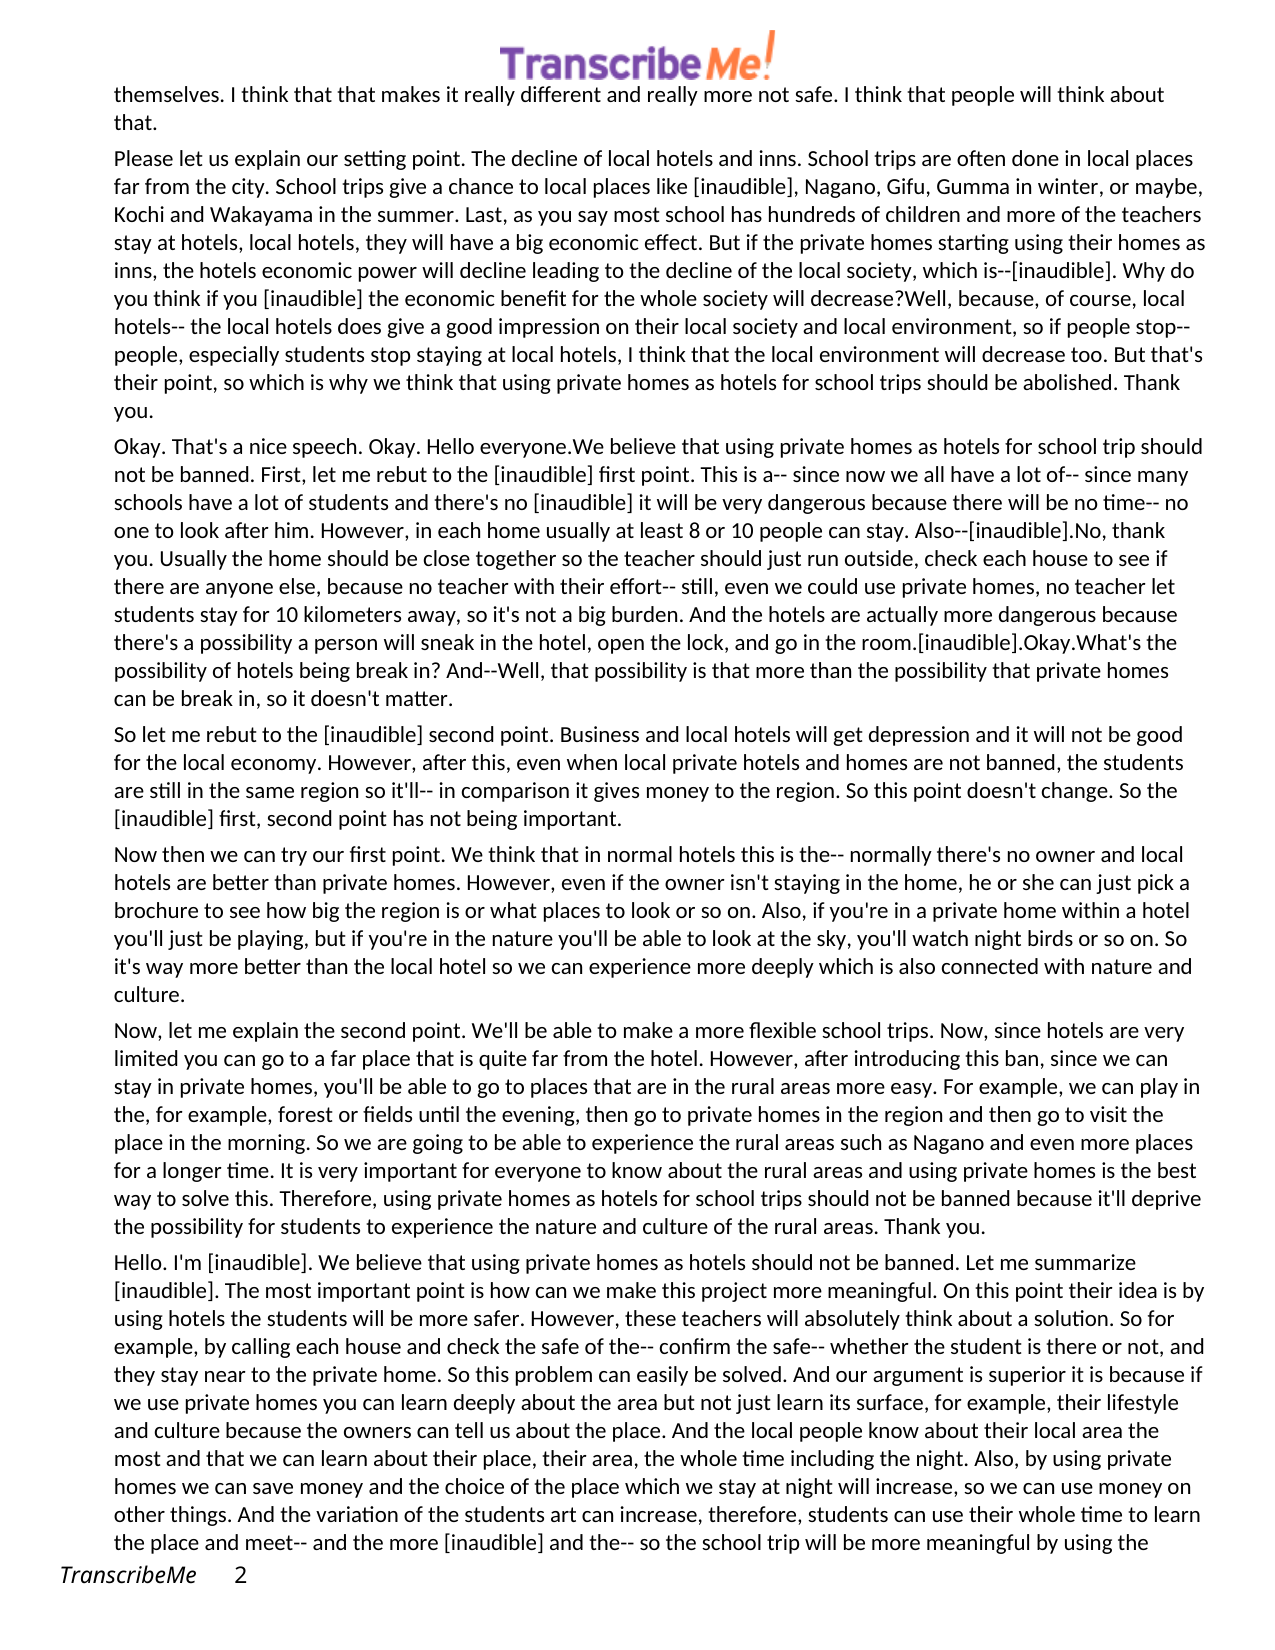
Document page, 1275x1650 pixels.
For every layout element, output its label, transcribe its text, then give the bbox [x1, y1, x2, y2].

text Okay. That's a nice speech. Okay. Hello everyone.We believe that using private homes as hotels for school trip should not be banned. First, let me rebut to the [inaudible] first point. This is a-- since now we all have a lot of-- since many schools have a lot of students and there's no [inaudible] it will be very dangerous because there will be no time-- no one to look after him. However, in each home usually at least 8 or 10 people can stay. Also--[inaudible].No, thank you. Usually the home should be close together so the teacher should just run outside, check each house to see if there are anyone else, because no teacher with their effort-- still, even we could use private homes, no teacher let students stay for 10 kilometers away, so it's not a big burden. And the hotels are actually more dangerous because there's a possibility a person will sneak in the hotel, open the lock, and go in the room.[inaudible].Okay.What's the possibility of hotels being break in? And--Well, that possibility is that more than the possibility that private homes can be break in, so it doesn't matter. [114, 432, 1208, 712]
text So let me rebut to the [inaudible] second point. Business and local hotels will get depression and it will not be good for the local economy. However, after this, even when local private hotels and homes are not banned, the students are still in the same region so it'll-- in comparison it gives money to the region. So this point doesn't change. So the [inaudible] first, second point has not being important. [114, 720, 1208, 832]
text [114, 80, 1208, 136]
picture [500, 30, 775, 80]
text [114, 1248, 1208, 1556]
text Now, let me explain the second point. We'll be able to make a more flexible school trips. Now, since hotels are very limited you can go to a far place that is quite far from the hotel. However, after introducing this ban, since we can stay in private homes, you'll be able to go to places that are in the rural areas more easy. For example, we can play in the, for example, forest or fields until the evening, then go to private homes in the region and then go to visit the place in the morning. So we are going to be able to experience the rural areas such as Nagano and even more places for a longer time. It is very important for everyone to know about the rural areas and using private homes is the best way to solve this. Therefore, using private homes as hotels for school trips should not be banned because it'll deprive the possibility for students to experience the nature and culture of the rural areas. Thank you. [114, 1016, 1208, 1240]
text Please let us explain our setting point. The decline of local hotels and inns. School trips are often done in local places far from the city. School trips give a chance to local places like [inaudible], Nagano, Gifu, Gumma in winter, or maybe, Kochi and Wakayama in the summer. Last, as you say most school has hundreds of children and more of the teachers stay at hotels, local hotels, they will have a big economic effect. But if the private homes starting using their homes as inns, the hotels economic power will decline leading to the decline of the local society, which is--[inaudible]. Why do you think if you [inaudible] the economic benefit for the whole society will decrease?Well, because, of course, local hotels-- the local hotels does give a good impression on their local society and local environment, so if people stop-- people, especially students stop staying at local hotels, I think that the local environment will decrease too. But that's their point, so which is why we think that using private homes as hotels for school trips should be abolished. Thank you. [114, 144, 1208, 424]
text Now then we can try our first point. We think that in normal hotels this is the-- normally there's no owner and local hotels are better than private homes. However, even if the owner isn't staying in the home, he or she can just pick a brochure to see how big the region is or what places to look or so on. Also, if you're in a private home within a hotel you'll just be playing, but if you're in the nature you'll be able to look at the sky, you'll watch night birds or so on. So it's way more better than the local hotel so we can experience more deeply which is also connected with nature and culture. [114, 840, 1208, 1008]
